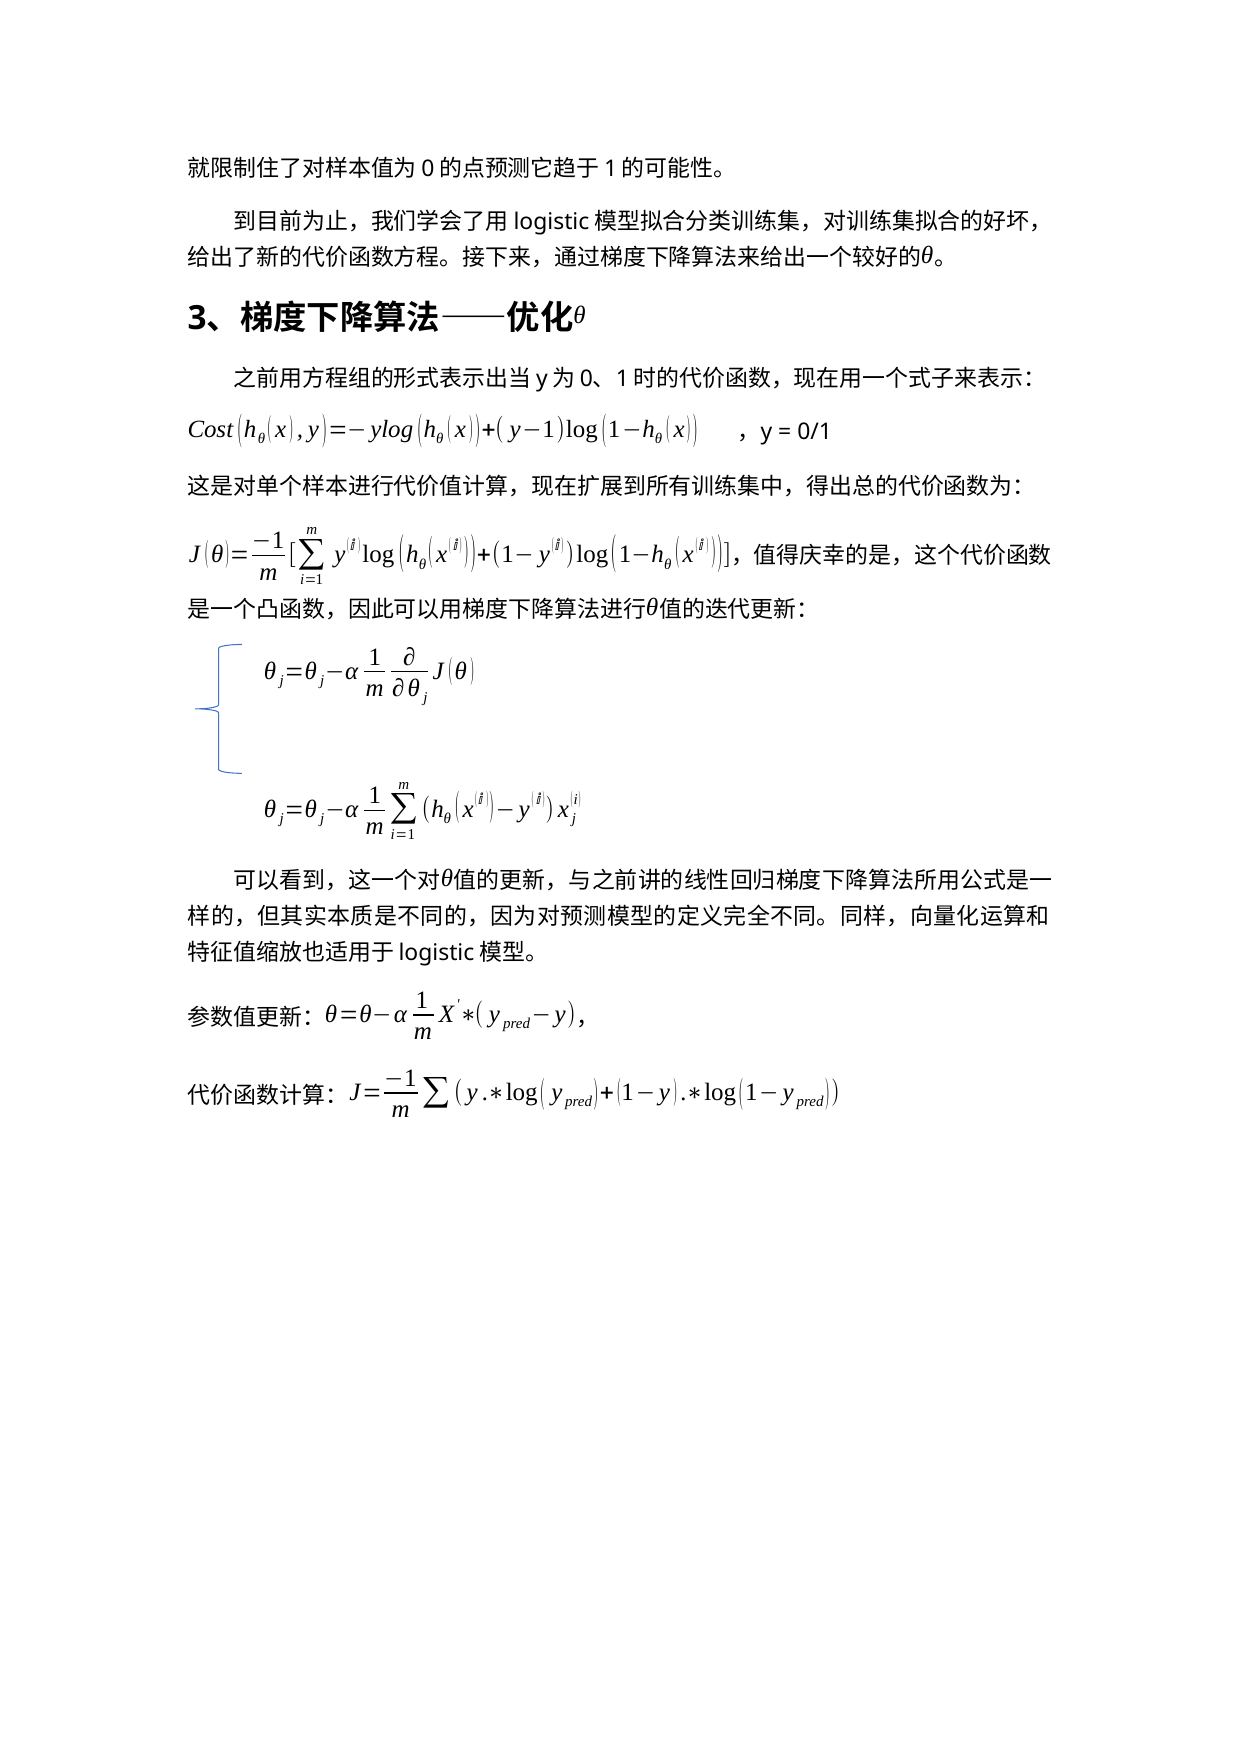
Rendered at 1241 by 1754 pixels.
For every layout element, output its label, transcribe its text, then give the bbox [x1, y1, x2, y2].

text 3、梯度下降算法——优化 [187, 291, 1053, 339]
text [187, 150, 1053, 183]
text 这是对单个样本进行代价值计算，现在扩展到所有训练集中，得出总的代价函数为： [187, 468, 1053, 501]
text 之前用方程组的形式表示出当y为0、1时的代价函数，现在用一个式子来表示： [187, 360, 1053, 393]
text 参数值更新：， [187, 986, 1053, 1045]
text 到目前为止，我们学会了用logistic模型拟合分类训练集，对训练集拟合的好坏，给出了新的代价函数方程。接下来，通过梯度下降算法来给出一个较好的。 [187, 203, 1053, 272]
text 可以看到，这一个对值的更新，与之前讲的线性回归梯度下降算法所用公式是一样的，但其实本质是不同的，因为对预测模型的定义完全不同。同样，向量化运算和特征值缩放也适用于logistic模型。 [187, 862, 1053, 967]
text 代价函数计算： [187, 1064, 1053, 1123]
text ，y = 0/1 [187, 413, 1053, 449]
text ，值得庆幸的是，这个代价函数是一个凸函数，因此可以用梯度下降算法进行值的迭代更新： [187, 521, 1053, 624]
